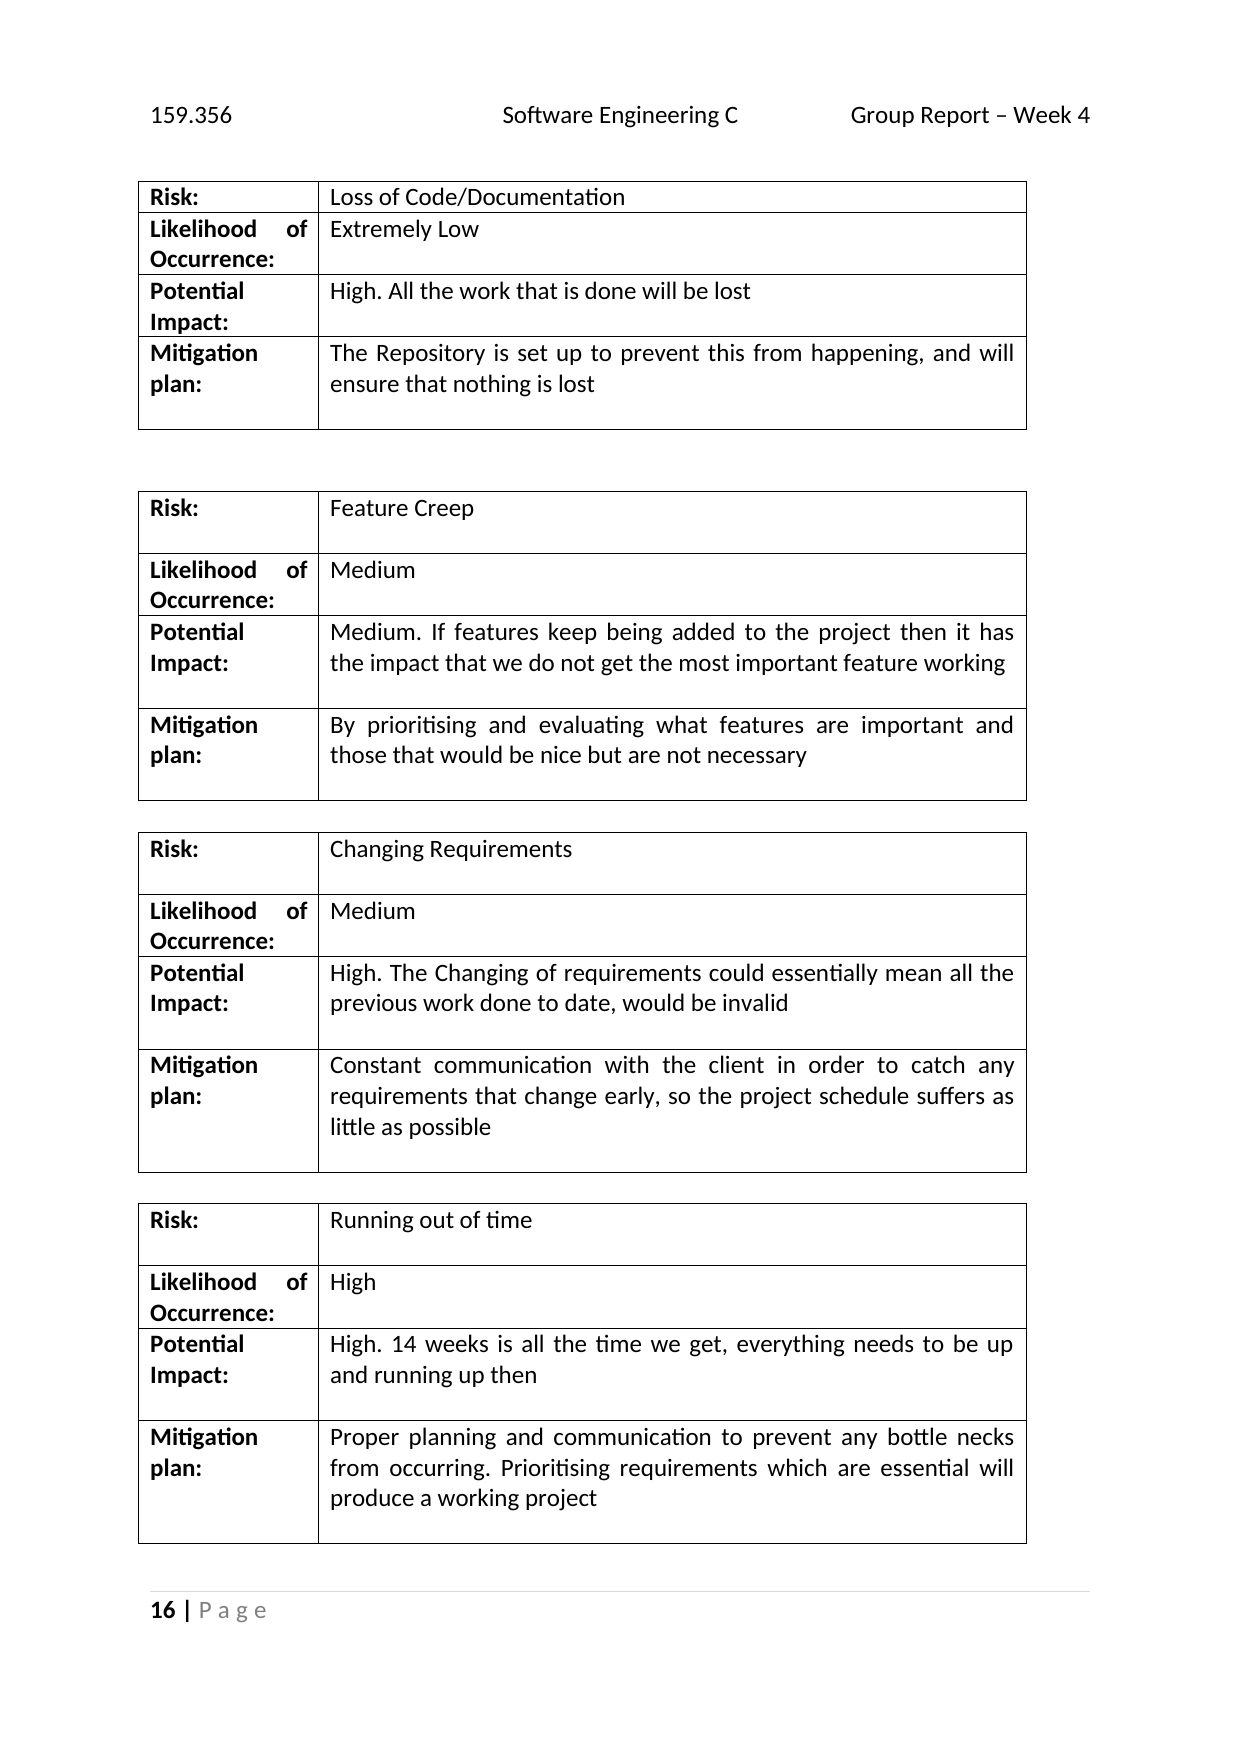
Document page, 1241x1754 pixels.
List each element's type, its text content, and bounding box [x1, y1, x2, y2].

table_header Risk: [139, 833, 318, 894]
table_cell Medium [319, 895, 1026, 956]
table_cell Likelihood of Occurrence: [139, 895, 318, 956]
table_cell Extremely Low [319, 213, 1026, 274]
table_cell Potential Impact: [139, 1329, 318, 1420]
table_cell High. 14 weeks is all the time we get, everything needs to be up and running up then [319, 1329, 1026, 1420]
table_cell Likelihood of Occurrence: [139, 1266, 318, 1327]
table_cell Mitigation plan: [139, 1050, 318, 1172]
table_cell Mitigation plan: [139, 337, 318, 429]
table_cell High. The Changing of requirements could essentially mean all the previous work done to date, would be invalid [319, 957, 1026, 1049]
table_cell The Repository is set up to prevent this from happening, and will ensure that nothing is lost [319, 337, 1026, 429]
table_cell Likelihood of Occurrence: [139, 213, 318, 274]
table_header Risk: [139, 492, 318, 553]
table_header Risk: [139, 182, 318, 212]
table_cell By prioritising and evaluating what features are important and those that would be nice but are not necessary [319, 709, 1026, 800]
table_cell Medium [319, 554, 1026, 615]
table_cell Proper planning and communication to prevent any bottle necks from occurring. Prioritising requirements which are essential will produce a working project [319, 1421, 1026, 1543]
table_header Risk: [139, 1204, 318, 1265]
table_cell Potential Impact: [139, 275, 318, 336]
table_cell High. All the work that is done will be lost [319, 275, 1026, 336]
table_header Feature Creep [319, 492, 1026, 553]
table_cell High [319, 1266, 1026, 1327]
table_cell Potential Impact: [139, 957, 318, 1049]
table_header Loss of Code/Documentation [319, 182, 1026, 212]
table_cell Mitigation plan: [139, 709, 318, 800]
table_cell Constant communication with the client in order to catch any requirements that change early, so the project schedule suffers as little as possible [319, 1050, 1026, 1172]
table_header Changing Requirements [319, 833, 1026, 894]
table_cell Likelihood of Occurrence: [139, 554, 318, 615]
table_cell Mitigation plan: [139, 1421, 318, 1543]
table_cell Medium. If features keep being added to the project then it has the impact that we do not get the most important feature working [319, 616, 1026, 708]
table_header Running out of time [319, 1204, 1026, 1265]
table_cell Potential Impact: [139, 616, 318, 708]
